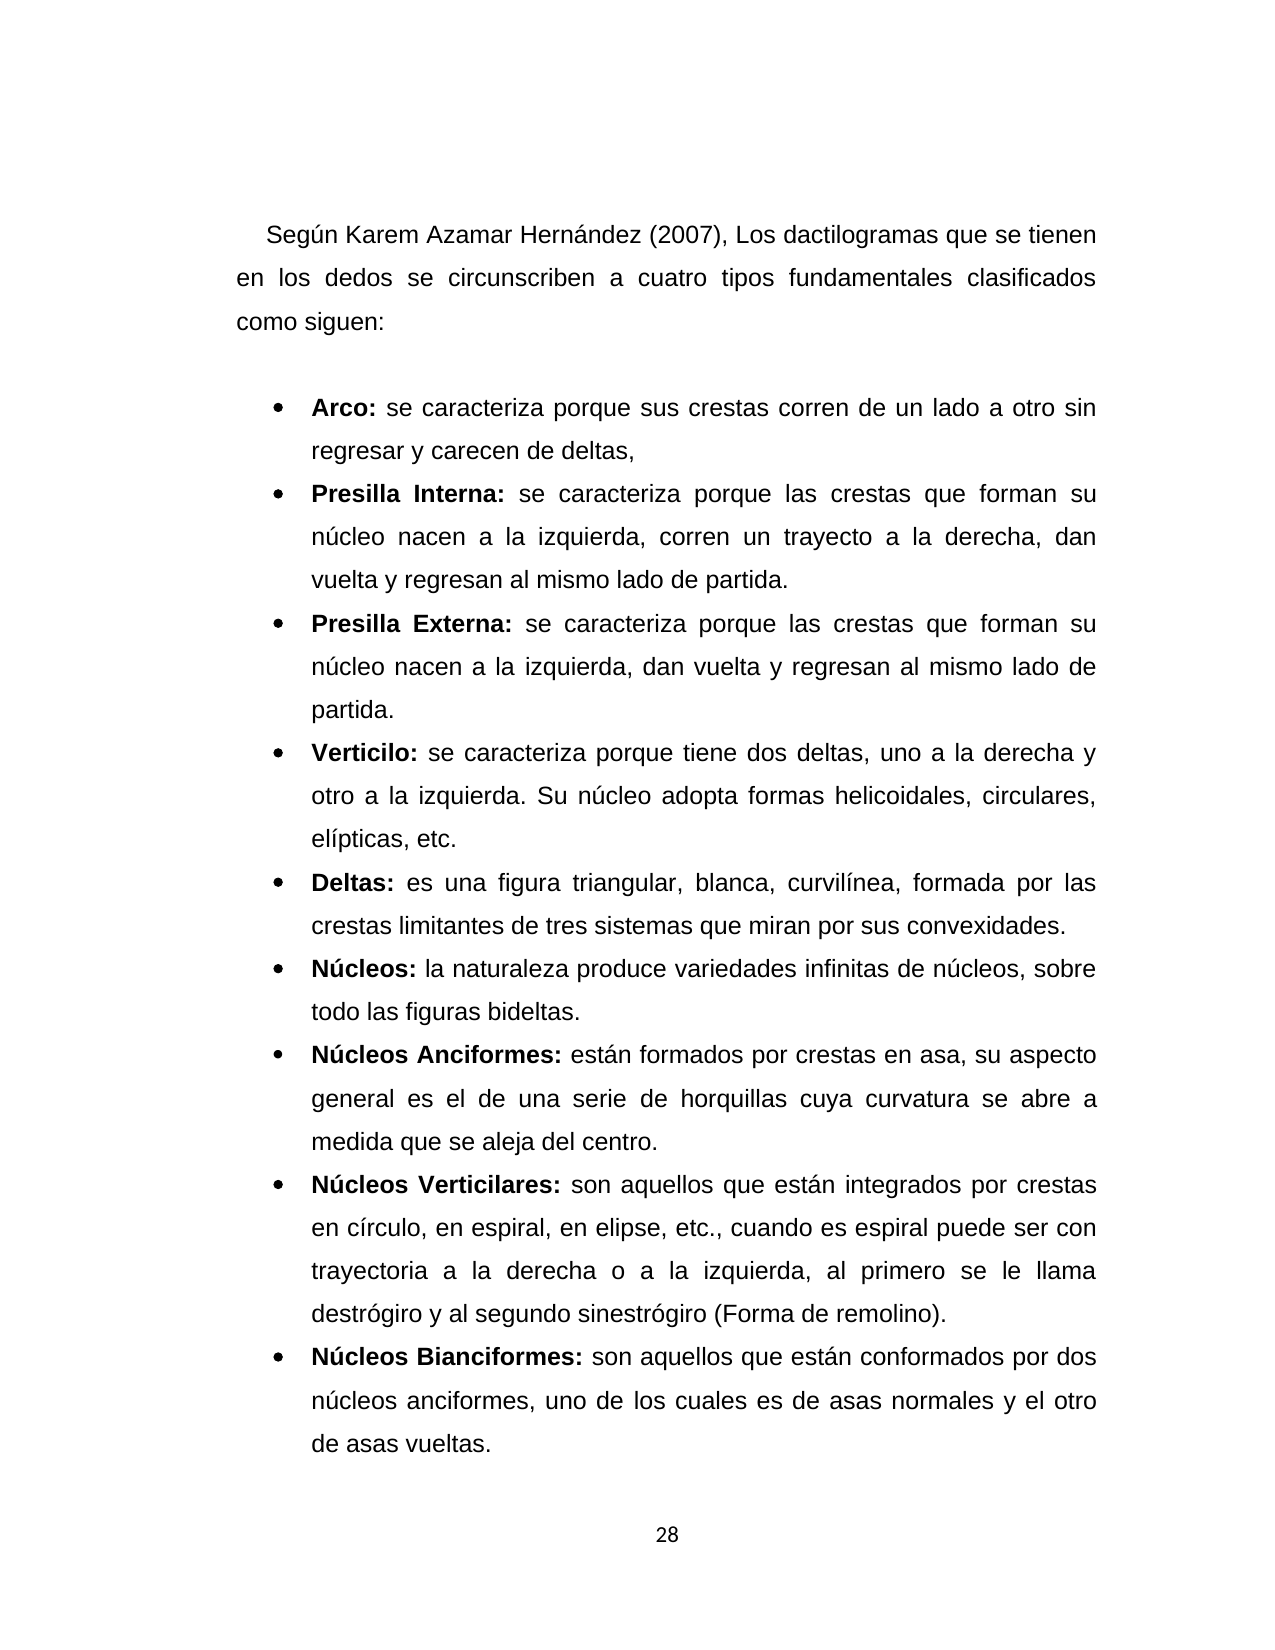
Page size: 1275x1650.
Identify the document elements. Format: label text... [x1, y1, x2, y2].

text Según Karem Azamar Hernández (2007), Los dactilogramas que se tienen en los dedos se circunscriben a cuatro tipos fundamentales clasificados como siguen: [236, 220, 1098, 335]
list Presilla Interna: se caracteriza porque las crestas que forman su núcleo nacen a la izquierda, corren un trayecto a la derecha, dan vuelta y regresan al mismo lado de partida. [274, 479, 1098, 594]
list Verticilo: se caracteriza porque tiene dos deltas, uno a la derecha y otro a la izquierda. Su núcleo adopta formas helicoidales, circulares, elípticas, etc. [274, 738, 1098, 853]
list Núcleos Anciformes: están formados por crestas en asa, su aspecto general es el de una serie de horquillas cuya curvatura se abre a medida que se aleja del centro. [274, 1040, 1098, 1155]
list Deltas: es una figura triangular, blanca, curvilínea, formada por las crestas limitantes de tres sistemas que miran por sus convexidades. [274, 868, 1098, 939]
list Arco: se caracteriza porque sus crestas corren de un lado a otro sin regresar y carecen de deltas, [274, 393, 1098, 465]
list Núcleos: la naturaleza produce variedades infinitas de núcleos, sobre todo las figuras bideltas. [274, 954, 1098, 1026]
list Presilla Externa: se caracteriza porque las crestas que forman su núcleo nacen a la izquierda, dan vuelta y regresan al mismo lado de partida. [274, 609, 1098, 724]
list Núcleos Bianciformes: son aquellos que están conformados por dos núcleos anciformes, uno de los cuales es de asas normales y el otro de asas vueltas. [274, 1342, 1098, 1457]
list Núcleos Verticilares: son aquellos que están integrados por crestas en círculo, en espiral, en elipse, etc., cuando es espiral puede ser con trayectoria a la derecha o a la izquierda, al primero se le llama destrógiro y al segundo sinestrógiro (Forma de remolino). [274, 1170, 1098, 1328]
